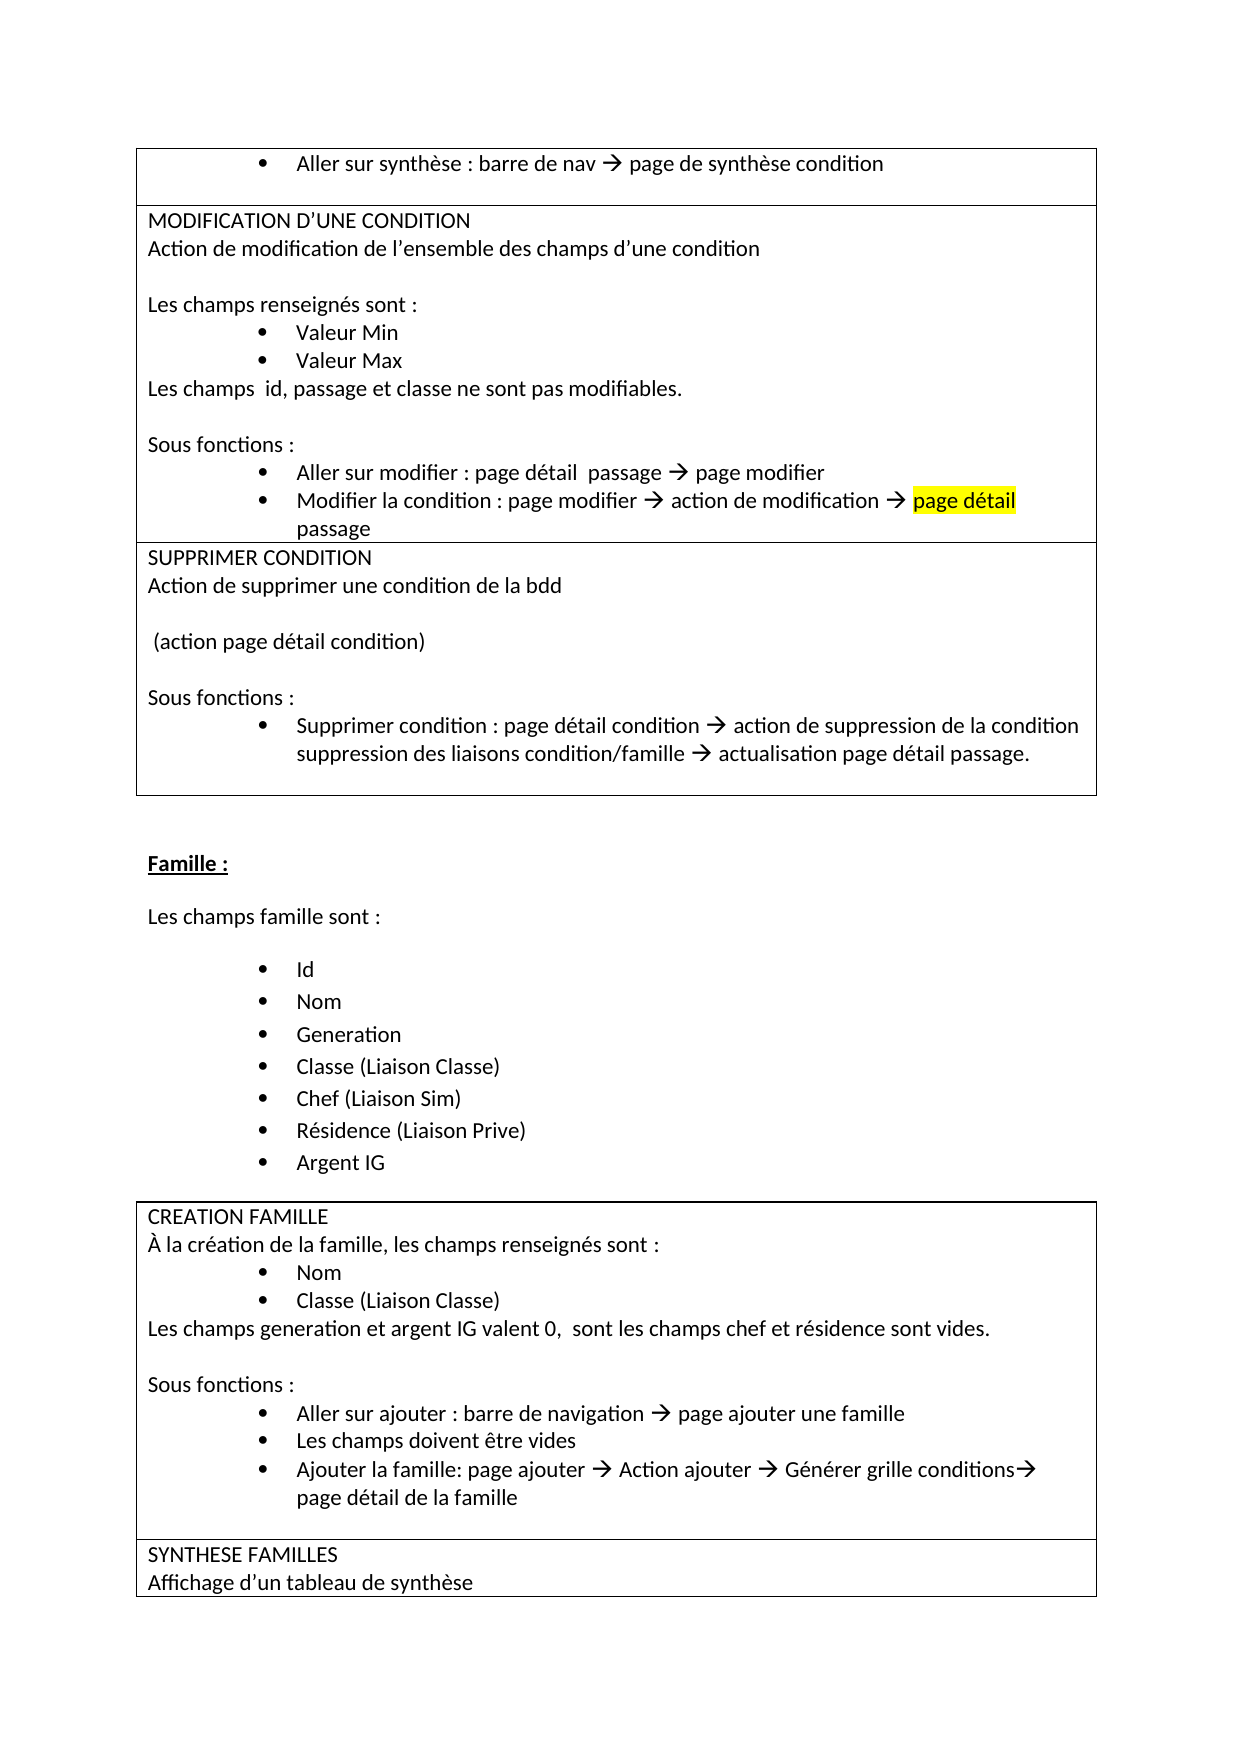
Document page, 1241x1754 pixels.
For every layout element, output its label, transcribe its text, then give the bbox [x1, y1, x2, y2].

table_cell MODIFICATION D’UNE CONDITION Action de modification de l’ensemble des champs d’une condition Les champs renseignés sont : Valeur Min Valeur Max Les champs id, passage et classe ne sont pas modifiables. Sous fonctions : Aller sur modifier : page détail passage page modifier Modifier la condition : page modifier action de modification page détail passage [137, 206, 1096, 542]
table_cell SUPPRIMER CONDITION Action de supprimer une condition de la bdd (action page détail condition) Sous fonctions : Supprimer condition : page détail condition action de suppression de la condition suppression des liaisons condition/famille actualisation page détail passage. [137, 543, 1096, 795]
list Chef (Liaison Sim) [259, 1084, 1093, 1112]
list Generation [259, 1020, 1093, 1048]
text Les champs famille sont : [148, 902, 1093, 930]
table_header CREATION FAMILLE À la création de la famille, les champs renseignés sont : Nom Classe (Liaison Classe) Les champs generation et argent IG valent 0, sont les champs chef et résidence sont vides. Sous fonctions : Aller sur ajouter : barre de navigation page ajouter une famille Les champs doivent être vides Ajouter la famille: page ajouter Action ajouter Générer grille conditions page détail de la famille [137, 1203, 1096, 1539]
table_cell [137, 149, 1096, 205]
list Argent IG [259, 1148, 1093, 1176]
list Id [259, 955, 1093, 983]
list Classe (Liaison Classe) [259, 1052, 1093, 1080]
list Nom [259, 987, 1093, 1016]
subtitle Famille : [148, 849, 1093, 877]
list Résidence (Liaison Prive) [259, 1116, 1093, 1144]
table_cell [137, 1540, 1096, 1596]
